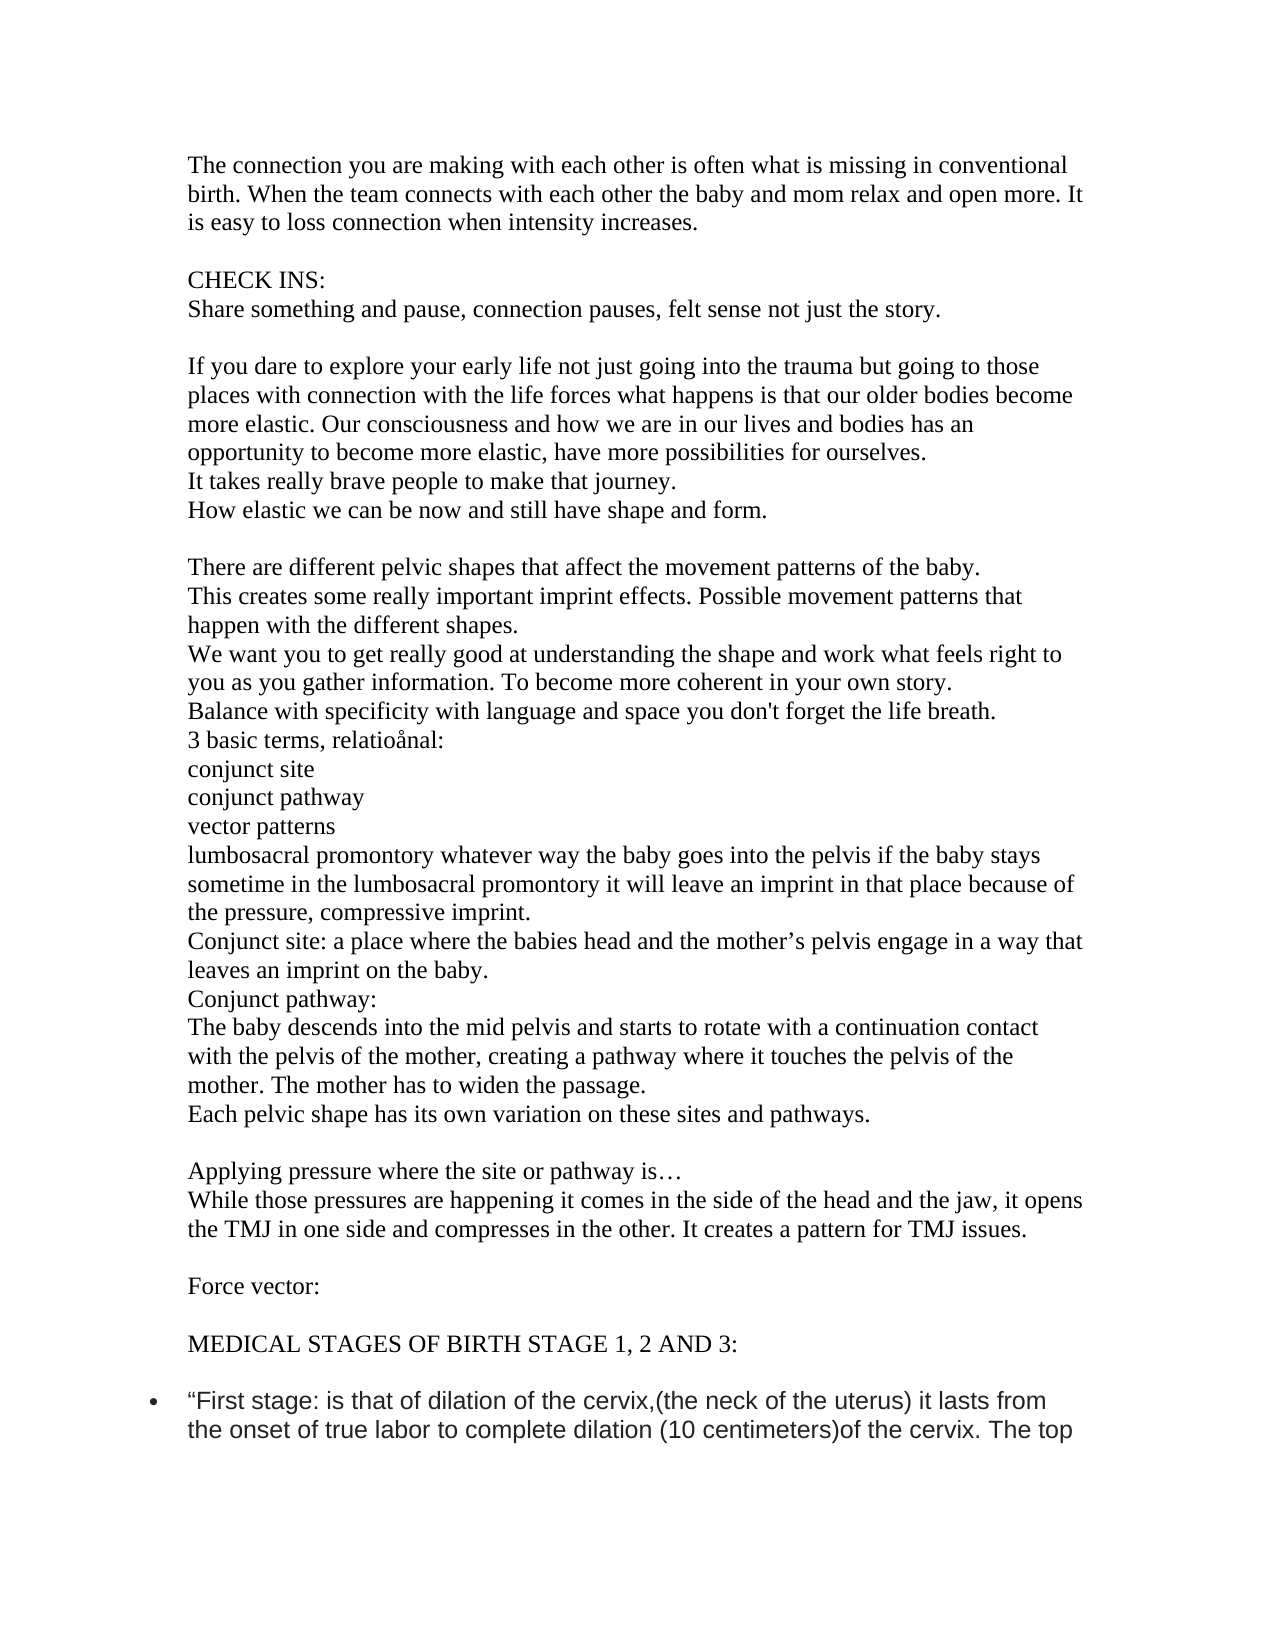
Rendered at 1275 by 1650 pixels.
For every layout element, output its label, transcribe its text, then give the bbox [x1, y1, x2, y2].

text How elastic we can be now and still have shape and form. [187, 495, 1087, 524]
text Balance with specificity with language and space you don't forget the life breath. [187, 696, 1087, 725]
text The connection you are making with each other is often what is missing in conventional birth. When the team connects with each other the baby and mom relax and open more. It is easy to loss connection when intensity increases. [187, 150, 1087, 236]
text Conjunct site: a place where the babies head and the mother’s pelvis engage in a way that leaves an imprint on the baby. [187, 926, 1087, 984]
text The baby descends into the mid pelvis and starts to rotate with a continuation contact with the pelvis of the mother, creating a pathway where it touches the pelvis of the mother. The mother has to widen the passage. [187, 1012, 1087, 1099]
text There are different pelvic shapes that affect the movement patterns of the baby. [187, 552, 1087, 581]
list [150, 1386, 1087, 1444]
text Each pelvic shape has its own variation on these sites and pathways. [187, 1099, 1087, 1127]
text conjunct pathway [187, 782, 1087, 811]
text vector patterns [187, 811, 1087, 840]
text 3 basic terms, relatioånal: [187, 725, 1087, 754]
text If you dare to explore your early life not just going into the trauma but going to those places with connection with the life forces what happens is that our older bodies become more elastic. Our consciousness and how we are in our lives and bodies has an opportunity to become more elastic, have more possibilities for ourselves. [187, 351, 1087, 466]
text Applying pressure where the site or pathway is… [187, 1156, 1087, 1185]
text We want you to get really good at understanding the shape and work what feels right to you as you gather information. To become more coherent in your own story. [187, 639, 1087, 696]
text It takes really brave people to make that journey. [187, 466, 1087, 495]
text While those pressures are happening it comes in the side of the head and the jaw, it opens the TMJ in one side and compresses in the other. It creates a pattern for TMJ issues. [187, 1185, 1087, 1242]
text This creates some really important imprint effects. Possible movement patterns that happen with the different shapes. [187, 581, 1087, 639]
text Conjunct pathway: [187, 984, 1087, 1012]
text Force vector: [187, 1271, 1087, 1300]
text MEDICAL STAGES OF BIRTH STAGE 1, 2 AND 3: [187, 1329, 1087, 1357]
text conjunct site [187, 754, 1087, 782]
text lumbosacral promontory whatever way the baby goes into the pelvis if the baby stays sometime in the lumbosacral promontory it will leave an imprint in that place because of the pressure, compressive imprint. [187, 840, 1087, 926]
text CHECK INS: [187, 265, 1087, 294]
text Share something and pause, connection pauses, felt sense not just the story. [187, 294, 1087, 322]
